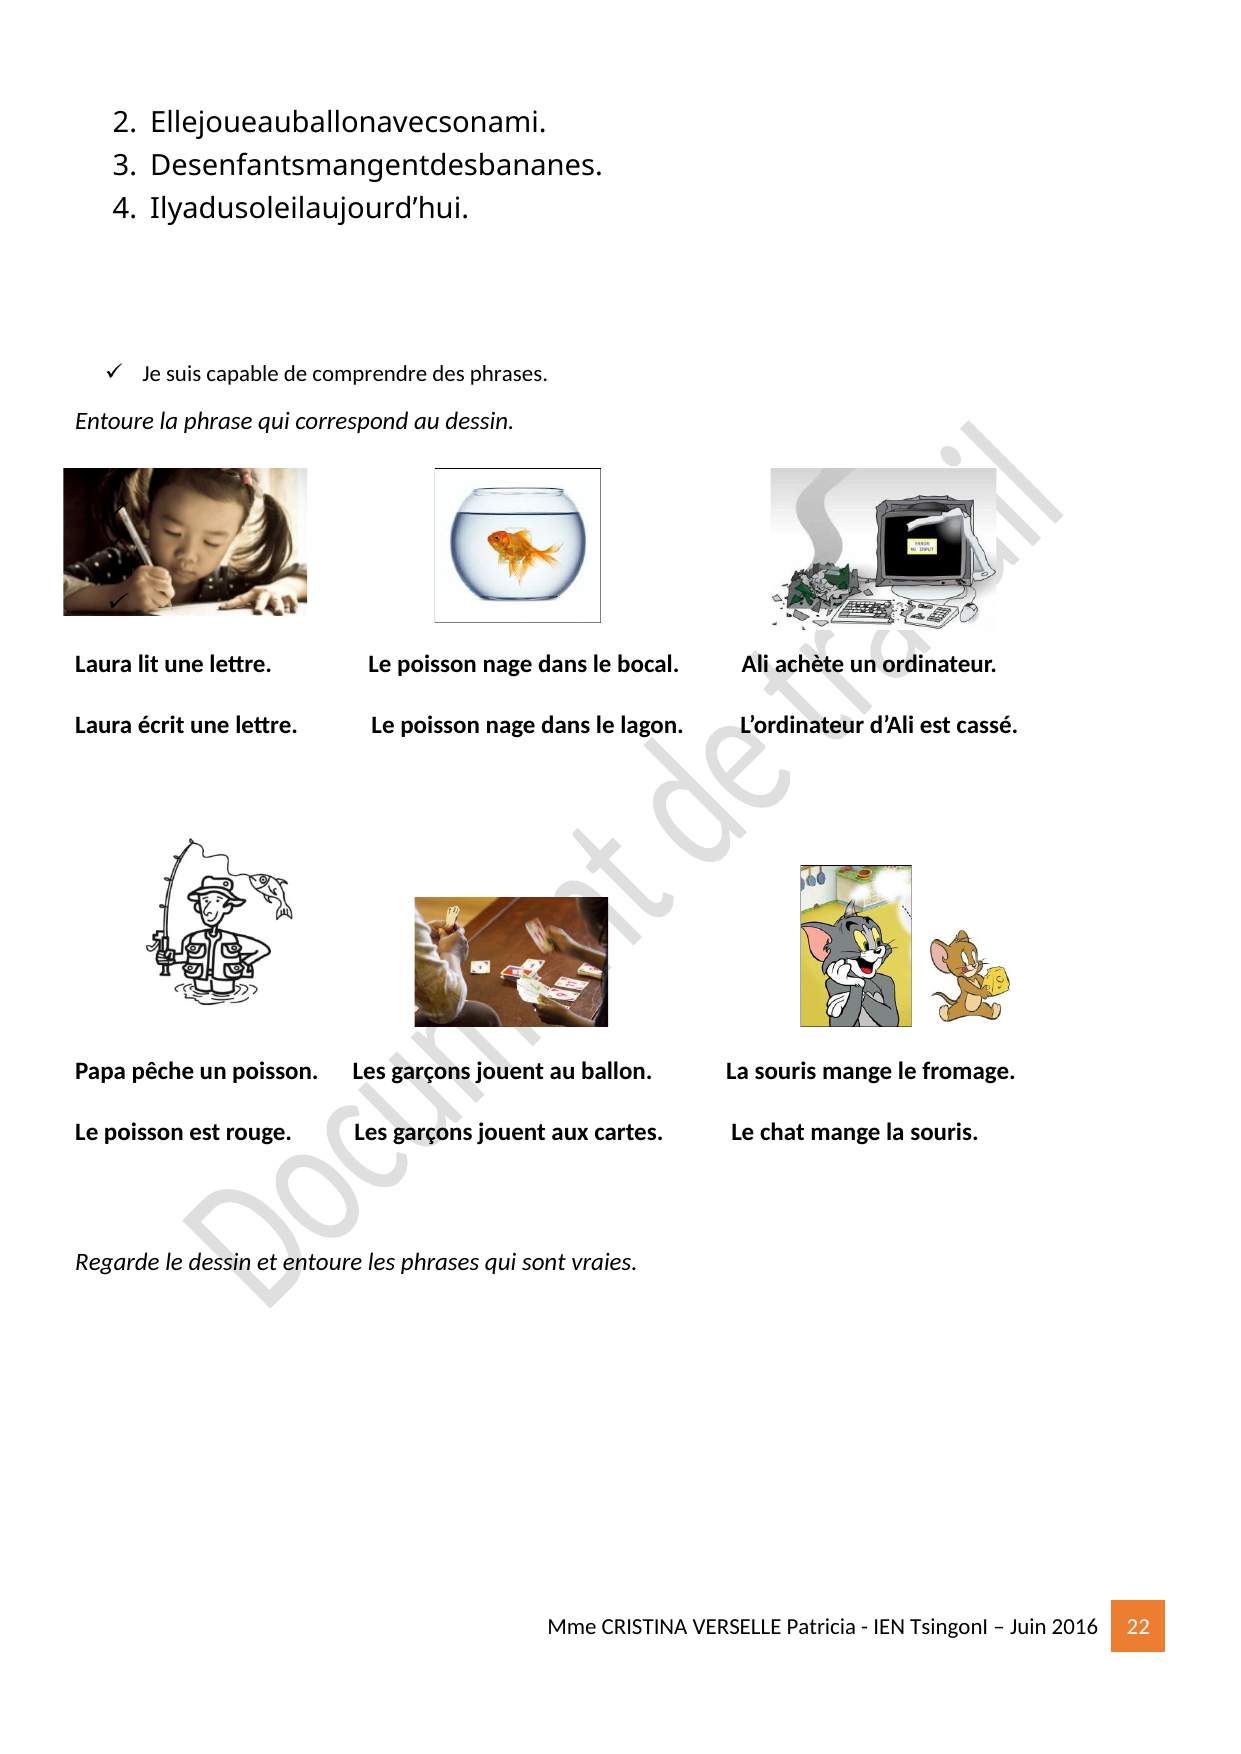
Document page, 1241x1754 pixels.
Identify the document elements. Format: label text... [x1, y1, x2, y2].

picture [434, 468, 601, 623]
list Ilyadusoleilaujourd’hui. [112, 187, 1165, 227]
text Entoure la phrase qui correspond au dessin. [75, 406, 1165, 436]
picture [414, 897, 609, 1027]
list Je suis capable de comprendre des phrases. [104, 359, 1165, 387]
picture [63, 468, 308, 616]
picture [800, 865, 1027, 1027]
text Laura lit une lettre. Le poisson nage dans le bocal. Ali achète un ordinateur. [75, 648, 1165, 678]
picture [770, 468, 997, 630]
list Ellejoueauballonavecsonami. [112, 102, 1165, 141]
picture [114, 816, 324, 1027]
text Le poisson est rouge. Les garçons jouent aux cartes. Le chat mange la souris. [75, 1116, 1165, 1147]
text Papa pêche un poisson. Les garçons jouent au ballon. La souris mange le fromage. [75, 1055, 1165, 1086]
text Regarde le dessin et entoure les phrases qui sont vraies. [75, 1246, 1165, 1276]
list Desenfantsmangentdesbananes. [112, 144, 1165, 184]
text Laura écrit une lettre. Le poisson nage dans le lagon. L’ordinateur d’Ali est cassé. [75, 709, 1165, 739]
